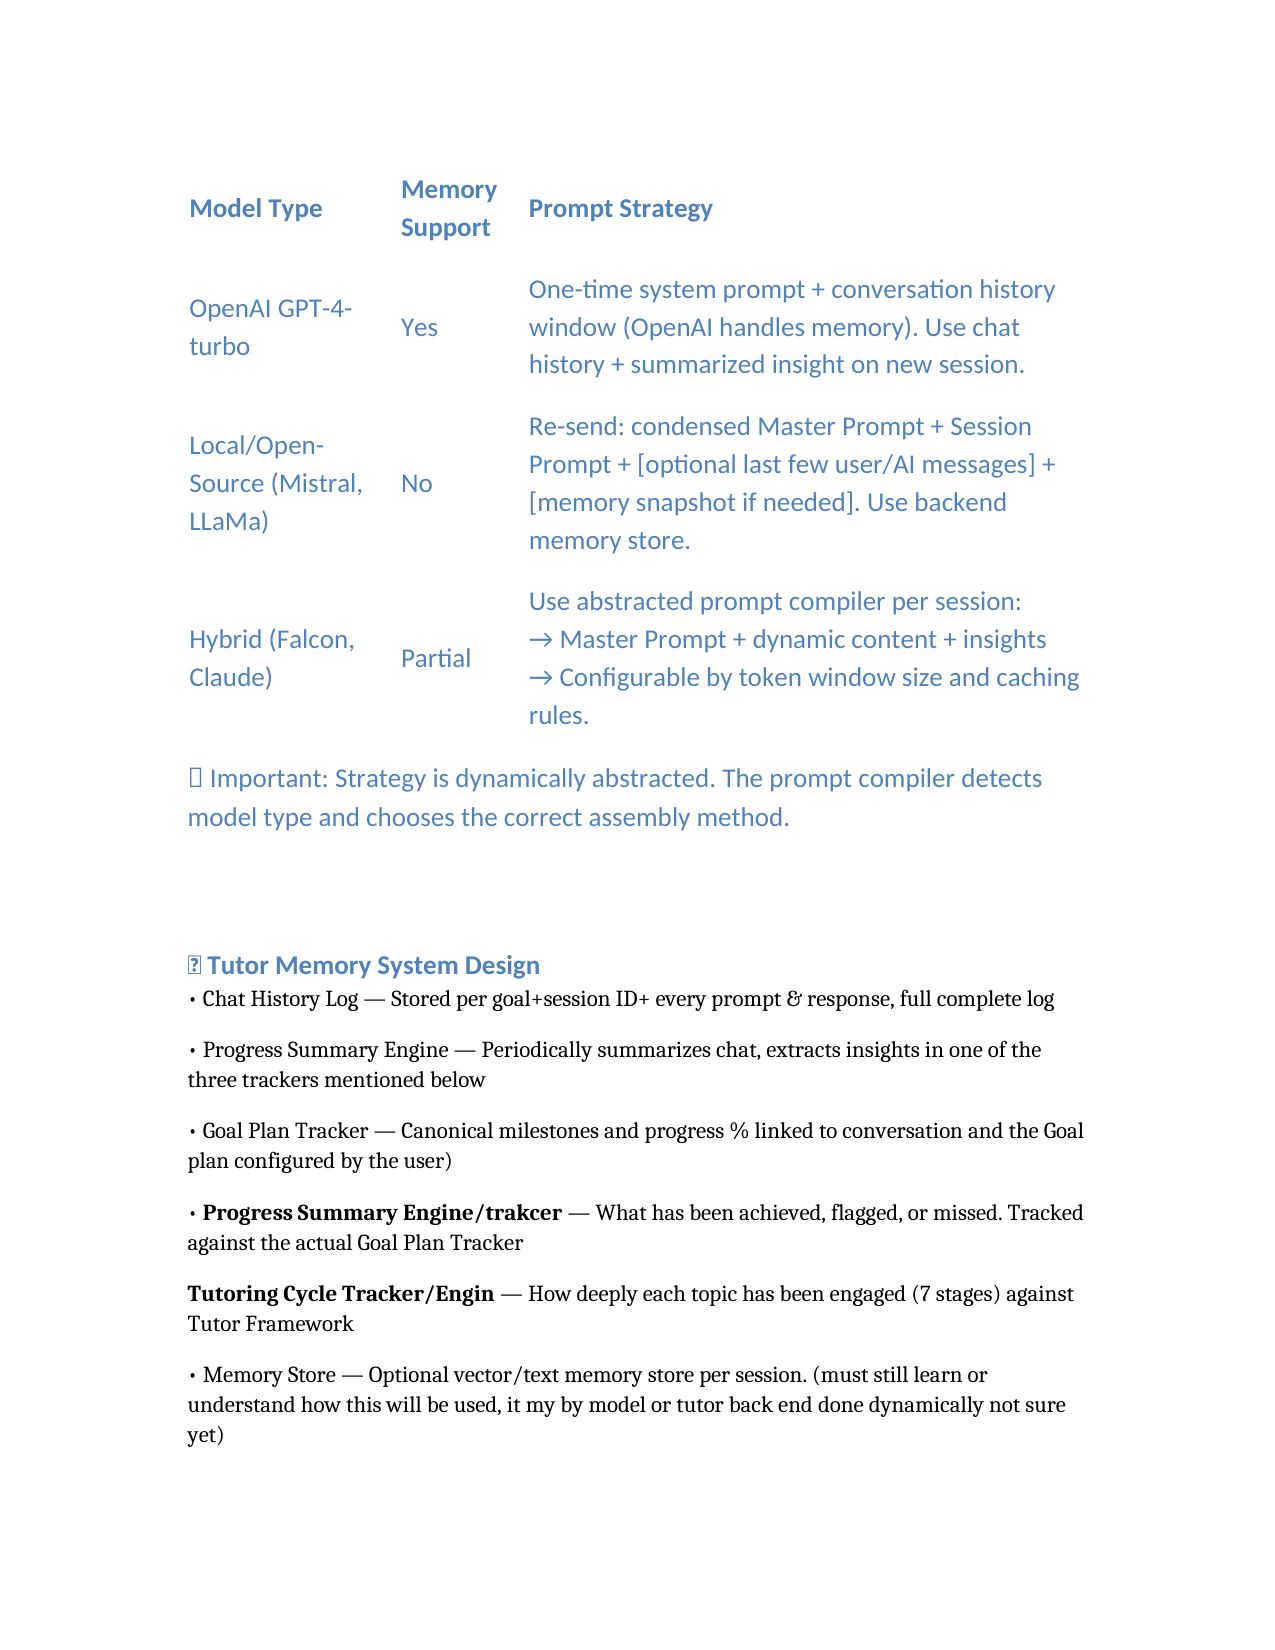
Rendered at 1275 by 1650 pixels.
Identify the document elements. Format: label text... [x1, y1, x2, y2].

text • Chat History Log — Stored per goal+session ID+ every prompt & response, full complete log [187, 986, 1087, 1012]
text • Goal Plan Tracker — Canonical milestones and progress % linked to conversation and the Goal plan configured by the user) [187, 1118, 1087, 1174]
table_cell Use abstracted prompt compiler per session: → Master Prompt + dynamic content + insights → Configurable by token window size and caching rules. [527, 562, 1087, 737]
table_cell OpenAI GPT-4-turbo [188, 250, 399, 387]
text • Memory Store — Optional vector/text memory store per session. (must still learn or understand how this will be used, it my by model or tutor back end done dynamically not sure yet) [187, 1362, 1087, 1448]
table_header Prompt Strategy [527, 150, 1087, 249]
text Tutoring Cycle Tracker/Engin — How deeply each topic has been engaged (7 stages) against Tutor Framework [187, 1281, 1087, 1337]
subtitle 🧠 Tutor Memory System Design [187, 948, 1087, 981]
table_header Memory Support [399, 150, 527, 249]
table_cell Hybrid (Falcon, Claude) [188, 562, 399, 737]
table_header Model Type [188, 150, 399, 249]
table_cell Partial [399, 562, 527, 737]
table_cell One-time system prompt + conversation history window (OpenAI handles memory). Use chat history + summarized insight on new session. [527, 250, 1087, 387]
text • Progress Summary Engine/trakcer — What has been achieved, flagged, or missed. Tracked against the actual Goal Plan Tracker [187, 1199, 1087, 1256]
table_cell Re-send: condensed Master Prompt + Session Prompt + [optional last few user/AI messages] + [memory snapshot if needed]. Use backend memory store. [527, 387, 1087, 562]
table_cell Yes [399, 250, 527, 387]
subtitle 🧠 Important: Strategy is dynamically abstracted. The prompt compiler detects model type and chooses the correct assembly method. [187, 758, 1087, 833]
text • Progress Summary Engine — Periodically summarizes chat, extracts insights in one of the three trackers mentioned below [187, 1037, 1087, 1093]
table_cell Local/Open-Source (Mistral, LLaMa) [188, 387, 399, 562]
table_cell No [399, 387, 527, 562]
